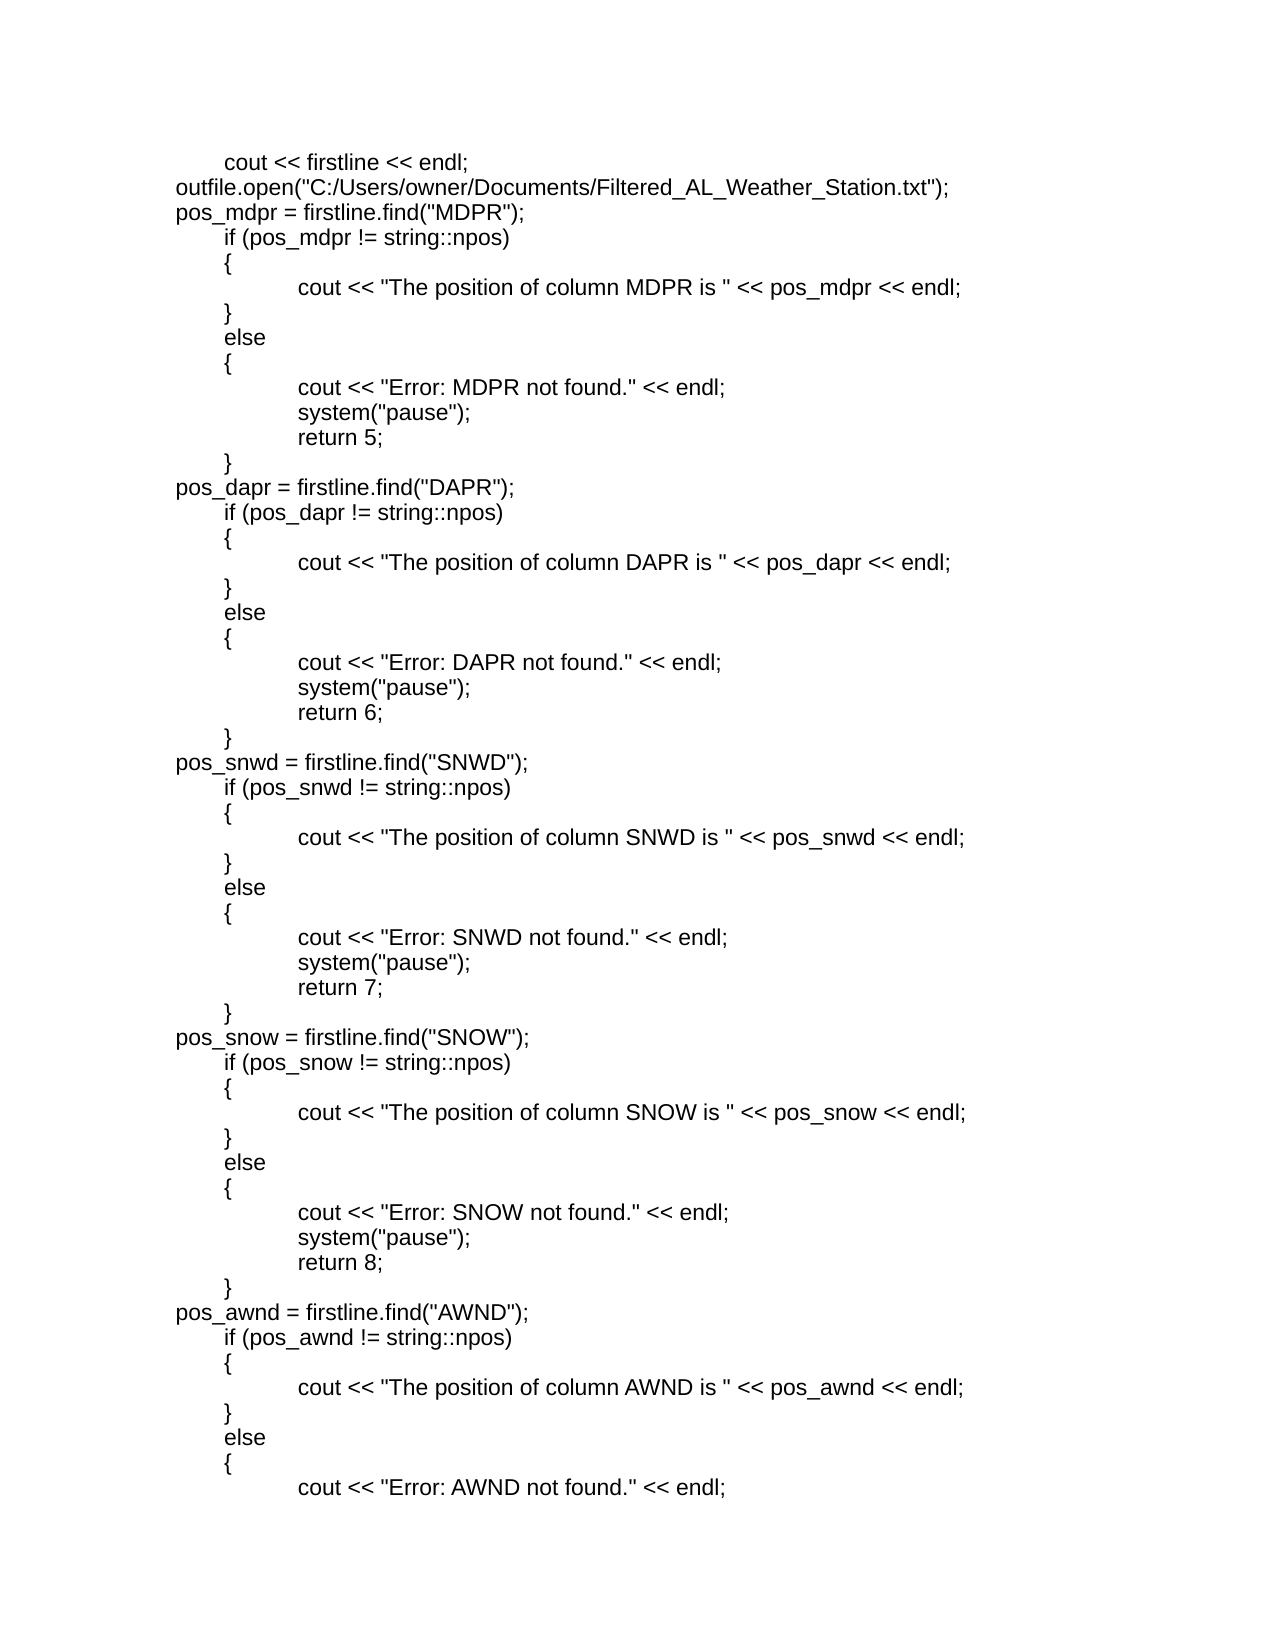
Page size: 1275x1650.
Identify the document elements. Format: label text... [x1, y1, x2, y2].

text return 5; [150, 425, 1125, 450]
text system("pause"); [150, 1225, 1125, 1250]
text cout << "Error: SNOW not found." << endl; [150, 1200, 1125, 1225]
text pos_dapr = firstline.find("DAPR"); [150, 475, 1125, 500]
text { [150, 250, 1125, 275]
text { [150, 1075, 1125, 1100]
text return 7; [150, 975, 1125, 1000]
text system("pause"); [150, 950, 1125, 975]
text else [150, 600, 1125, 625]
text cout << "The position of column MDPR is " << pos_mdpr << endl; [150, 275, 1125, 300]
text pos_awnd = firstline.find("AWND"); [150, 1300, 1125, 1325]
text cout << "Error: MDPR not found." << endl; [150, 375, 1125, 400]
text system("pause"); [150, 400, 1125, 425]
text } [150, 850, 1125, 875]
text cout << "The position of column AWND is " << pos_awnd << endl; [150, 1375, 1125, 1400]
text else [150, 1425, 1125, 1450]
text { [150, 1350, 1125, 1375]
text cout << firstline << endl; [150, 150, 1125, 175]
text { [150, 1450, 1125, 1475]
text { [150, 800, 1125, 825]
text return 6; [150, 700, 1125, 725]
text if (pos_awnd != string::npos) [150, 1325, 1125, 1350]
text cout << "Error: DAPR not found." << endl; [150, 650, 1125, 675]
text pos_snow = firstline.find("SNOW"); [150, 1025, 1125, 1050]
text if (pos_snow != string::npos) [150, 1050, 1125, 1075]
text { [150, 525, 1125, 550]
text if (pos_mdpr != string::npos) [150, 225, 1125, 250]
text cout << "The position of column SNOW is " << pos_snow << endl; [150, 1100, 1125, 1125]
text { [150, 1175, 1125, 1200]
text if (pos_snwd != string::npos) [150, 775, 1125, 800]
text else [150, 875, 1125, 900]
text outfile.open("C:/Users/owner/Documents/Filtered_AL_Weather_Station.txt"); [150, 175, 1125, 200]
text return 8; [150, 1250, 1125, 1275]
text } [150, 725, 1125, 750]
text pos_mdpr = firstline.find("MDPR"); [150, 200, 1125, 225]
text cout << "The position of column SNWD is " << pos_snwd << endl; [150, 825, 1125, 850]
text if (pos_dapr != string::npos) [150, 500, 1125, 525]
text cout << "Error: AWND not found." << endl; [150, 1475, 1125, 1500]
text system("pause"); [150, 675, 1125, 700]
text else [150, 325, 1125, 350]
text } [150, 450, 1125, 475]
text else [150, 1150, 1125, 1175]
text } [150, 1400, 1125, 1425]
text { [150, 350, 1125, 375]
text pos_snwd = firstline.find("SNWD"); [150, 750, 1125, 775]
text cout << "Error: SNWD not found." << endl; [150, 925, 1125, 950]
text } [150, 1000, 1125, 1025]
text { [150, 625, 1125, 650]
text } [150, 1125, 1125, 1150]
text { [150, 900, 1125, 925]
text } [150, 1275, 1125, 1300]
text } [150, 300, 1125, 325]
text } [150, 575, 1125, 600]
text cout << "The position of column DAPR is " << pos_dapr << endl; [150, 550, 1125, 575]
